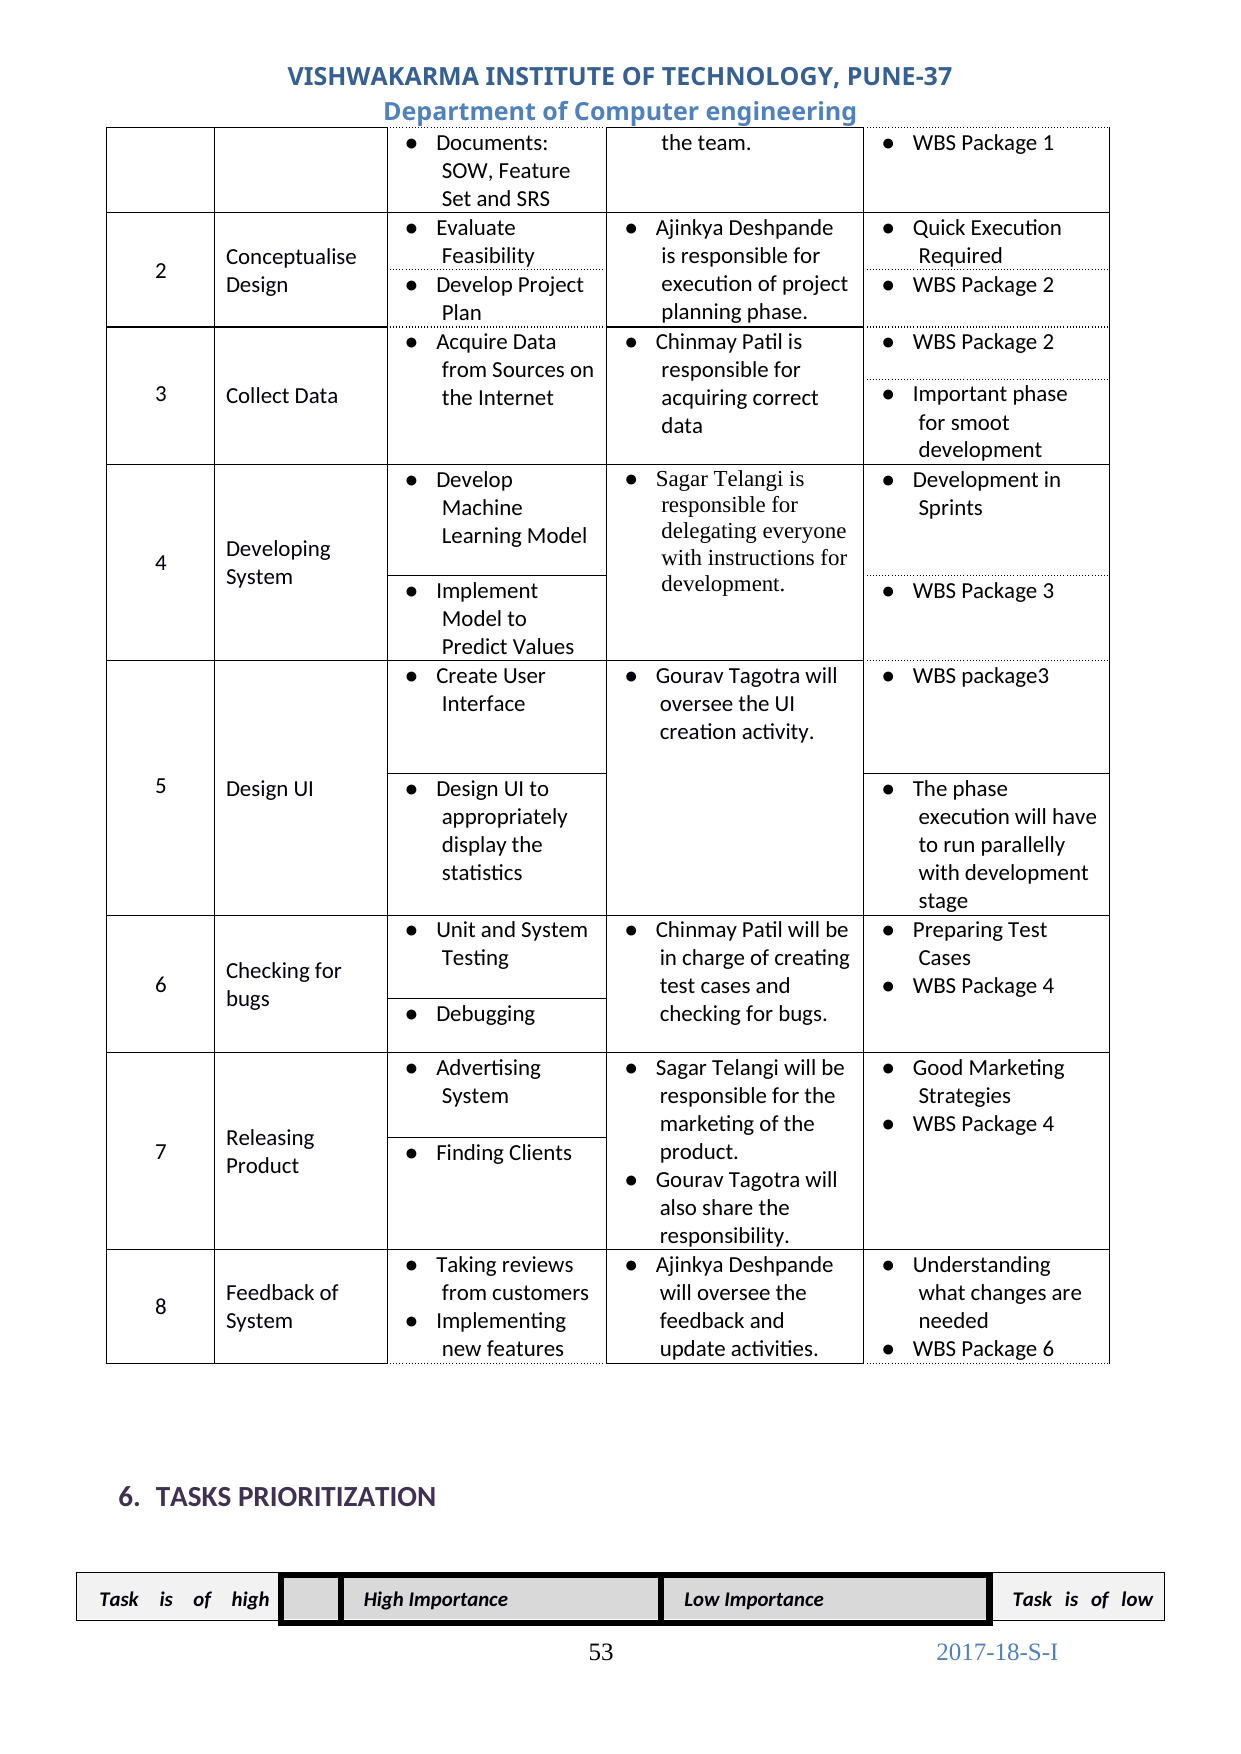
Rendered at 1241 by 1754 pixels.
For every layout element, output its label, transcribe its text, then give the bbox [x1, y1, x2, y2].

table_cell Advertising System [388, 1053, 606, 1137]
table_cell Sagar Telangi is responsible for delegating everyone with instructions for development. [607, 465, 863, 660]
table_cell Implement Model to Predict Values [388, 576, 606, 660]
table_cell WBS Package 3 [864, 575, 1109, 660]
table_cell 4 [107, 465, 214, 660]
table_cell Understanding what changes are needed WBS Package 6 [864, 1250, 1109, 1362]
table_cell The phase execution will have to run parallelly with development stage [864, 774, 1109, 914]
table_cell Conceptualise Design [215, 213, 387, 326]
table_cell Preparing Test Cases WBS Package 4 [864, 916, 1109, 1052]
table_cell Collect Data [215, 328, 387, 464]
table_cell Design UI to appropriately display the statistics [388, 774, 606, 914]
table_header [284, 1578, 338, 1619]
table_cell WBS Package 2 [864, 269, 1109, 326]
table_cell Important phase for smoot development [864, 379, 1109, 464]
table_cell Develop Project Plan [388, 269, 606, 326]
table_cell Create User Interface [388, 661, 606, 773]
table_cell 6 [107, 916, 214, 1052]
table_cell Quick Execution Required [864, 213, 1109, 269]
table_cell WBS package3 [864, 660, 1109, 773]
table_cell Gourav Tagotra will oversee the UI creation activity. [607, 661, 863, 914]
table_cell Chinmay Patil is responsible for acquiring correct data [607, 328, 863, 464]
table_cell Releasing Product [215, 1053, 387, 1249]
table_cell 1 [107, 128, 214, 212]
table_cell WBS Package 1 [864, 127, 1109, 212]
table_cell Good Marketing Strategies WBS Package 4 [864, 1053, 1109, 1249]
table_cell Feedback of System [215, 1250, 387, 1362]
subtitle TASKS PRIORITIZATION [118, 1478, 1122, 1514]
table_cell 2 [107, 213, 214, 326]
table_cell Design UI [215, 661, 387, 914]
table_cell Ajinkya Deshpande is responsible for execution of project planning phase. [607, 213, 863, 326]
table_cell Chinmay Patil will be in charge of creating test cases and checking for bugs. [607, 916, 863, 1052]
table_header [77, 1573, 278, 1619]
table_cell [607, 128, 863, 212]
table_cell 8 [107, 1250, 214, 1362]
table_cell Checking for bugs [215, 916, 387, 1052]
table_header Low Importance [664, 1578, 986, 1619]
table_cell 5 [107, 661, 214, 914]
table_cell Unit and System Testing [388, 916, 606, 998]
table_cell Taking reviews from customers Implementing new features [388, 1250, 606, 1362]
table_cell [215, 128, 387, 212]
table_cell Ajinkya Deshpande will oversee the feedback and update activities. [607, 1250, 863, 1362]
table_cell Evaluate Feasibility [388, 213, 606, 269]
table_cell WBS Package 2 [864, 326, 1109, 378]
table_header High Importance [344, 1578, 658, 1619]
table_cell Sagar Telangi will be responsible for the marketing of the product. Gourav Tagotra will also share the responsibility. [607, 1053, 863, 1249]
table_cell Finding Clients [388, 1138, 606, 1249]
table_cell Developing System [215, 465, 387, 660]
table_cell Documents: SOW, Feature Set and SRS [388, 127, 606, 212]
table_cell Development in Sprints [864, 465, 1109, 575]
table_cell 3 [107, 328, 214, 464]
table_cell Acquire Data from Sources on the Internet [388, 326, 606, 464]
table_cell Develop Machine Learning Model [388, 465, 606, 575]
table_cell Debugging [388, 999, 606, 1052]
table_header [993, 1573, 1164, 1619]
table_cell 7 [107, 1053, 214, 1249]
